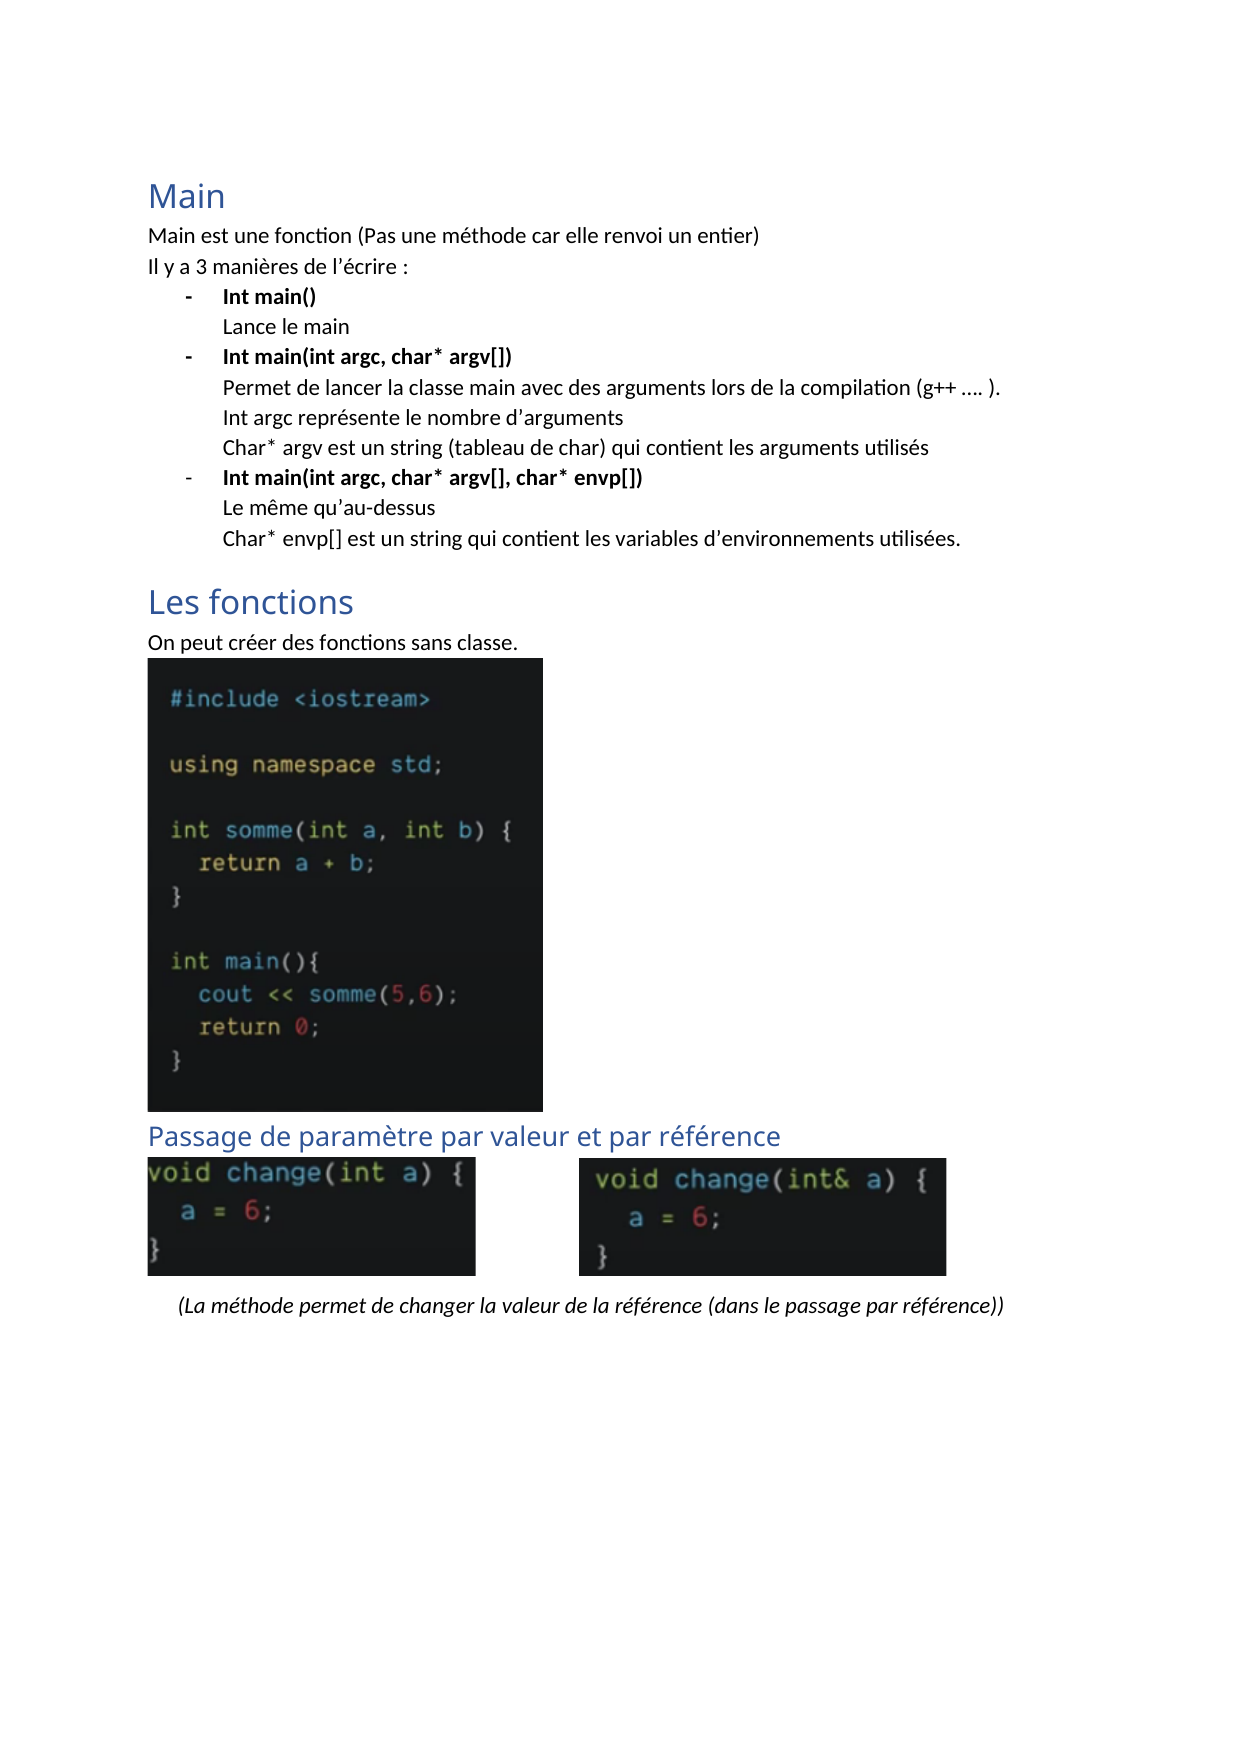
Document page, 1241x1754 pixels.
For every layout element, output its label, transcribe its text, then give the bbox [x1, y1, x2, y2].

text Il y a 3 manières de l’écrire : [148, 252, 1093, 280]
list Int argc représente le nombre d’arguments [223, 403, 1093, 431]
text Main est une fonction (Pas une méthode car elle renvoi un entier) [148, 222, 1093, 249]
picture [147, 1157, 476, 1276]
subtitle Les fonctions [148, 579, 1093, 624]
list Char* argv est un string (tableau de char) qui contient les arguments utilisés [223, 433, 1093, 461]
list Le même qu’au-dessus [223, 493, 1093, 521]
subtitle Passage de paramètre par valeur et par référence [148, 1117, 1093, 1154]
list Int main() [185, 282, 1093, 310]
list Permet de lancer la classe main avec des arguments lors de la compilation (g++ …. ). [223, 373, 1093, 401]
list Lance le main [223, 312, 1093, 340]
picture [579, 1158, 947, 1276]
picture [147, 658, 543, 1112]
subtitle Main [148, 173, 1093, 218]
list Char* envp[] est un string qui contient les variables d’environnements utilisées. [223, 524, 1093, 552]
text (La méthode permet de changer la valeur de la référence (dans le passage par référence)) [177, 1291, 1093, 1319]
list Int main(int argc, char* argv[], char* envp[]) [185, 463, 1093, 491]
list Int main(int argc, char* argv[]) [185, 342, 1093, 370]
text On peut créer des fonctions sans classe. [148, 628, 1093, 656]
